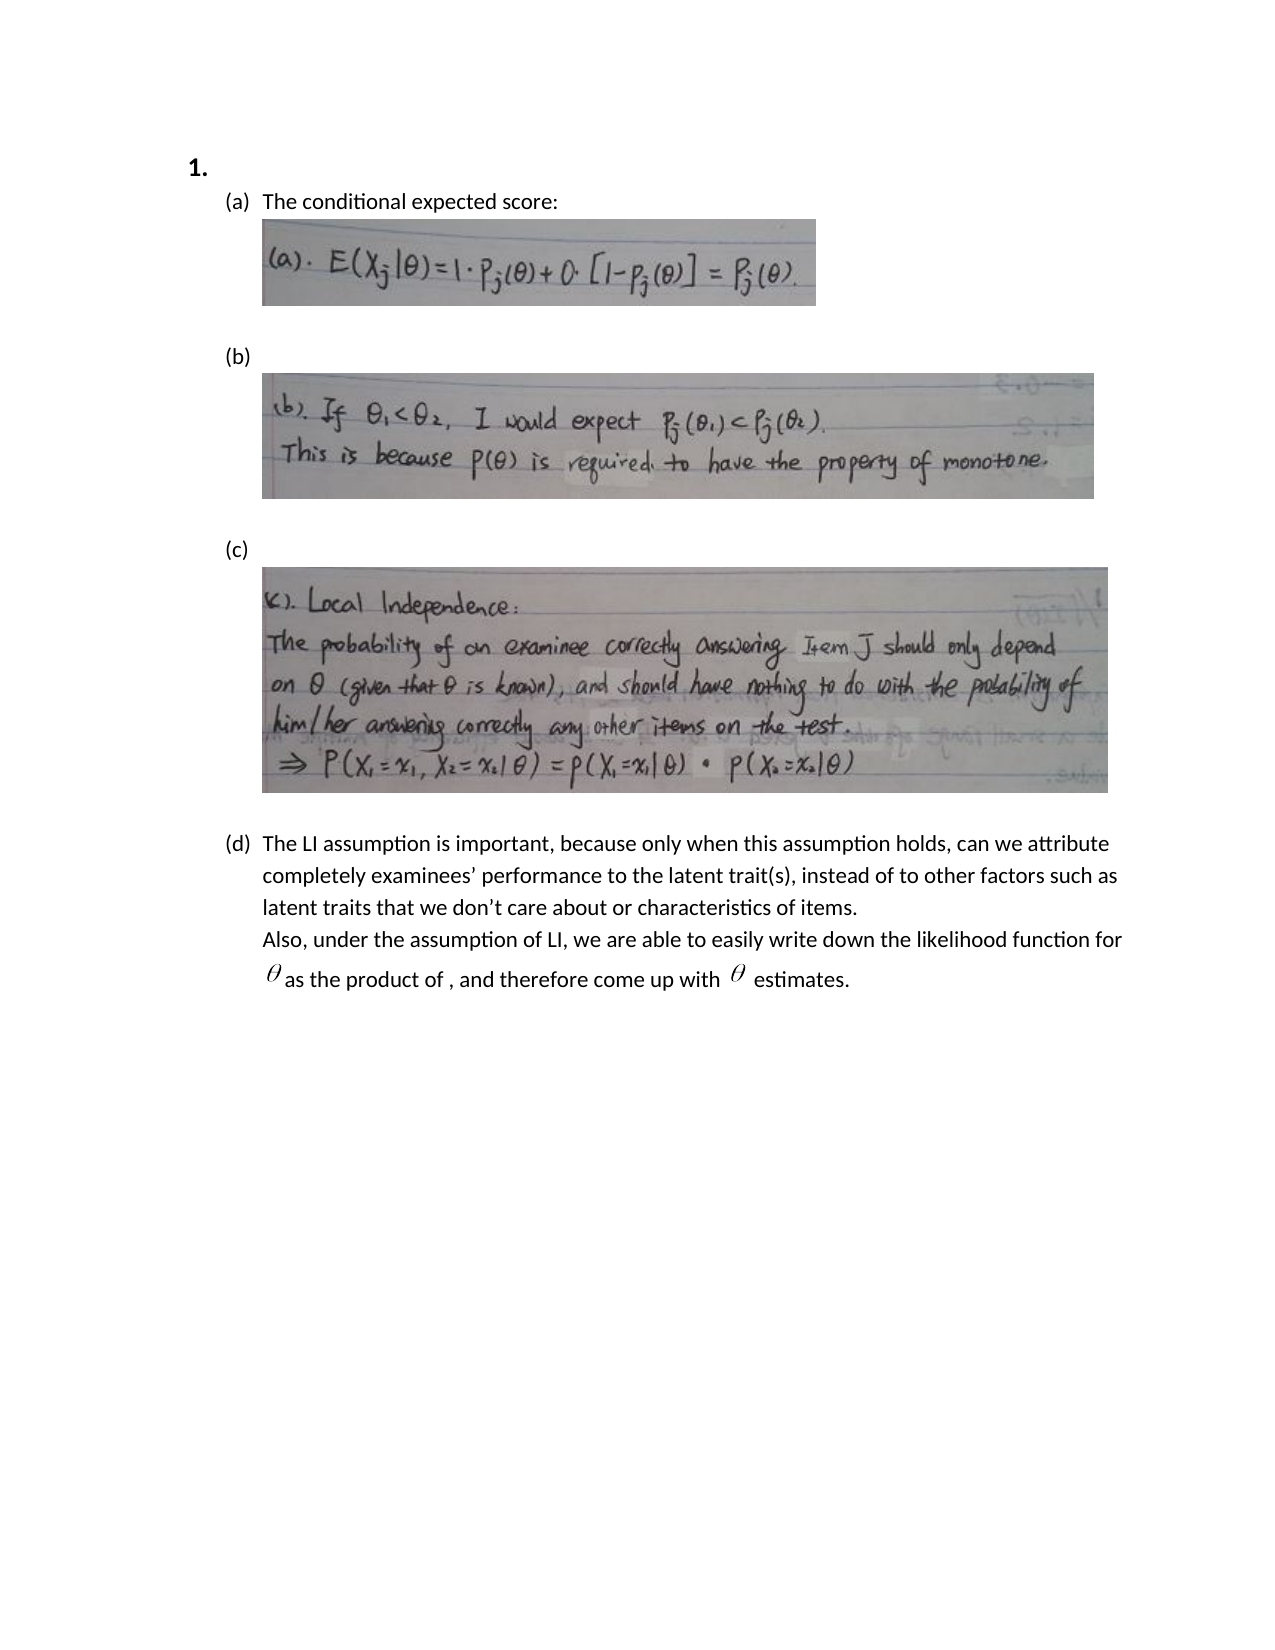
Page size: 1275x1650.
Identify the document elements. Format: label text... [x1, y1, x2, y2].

list The conditional expected score: [225, 187, 1125, 215]
picture [262, 567, 1108, 793]
picture [262, 373, 1094, 499]
picture [262, 219, 816, 306]
list The LI assumption is important, because only when this assumption holds, can we attribute completely examinees’ performance to the latent trait(s), instead of to other factors such as latent traits that we don’t care about or characteristics of items. [225, 829, 1125, 921]
list Also, under the assumption of LI, we are able to easily write down the likelihood function foras the product of , and therefore come up with estimates. [262, 926, 1125, 993]
